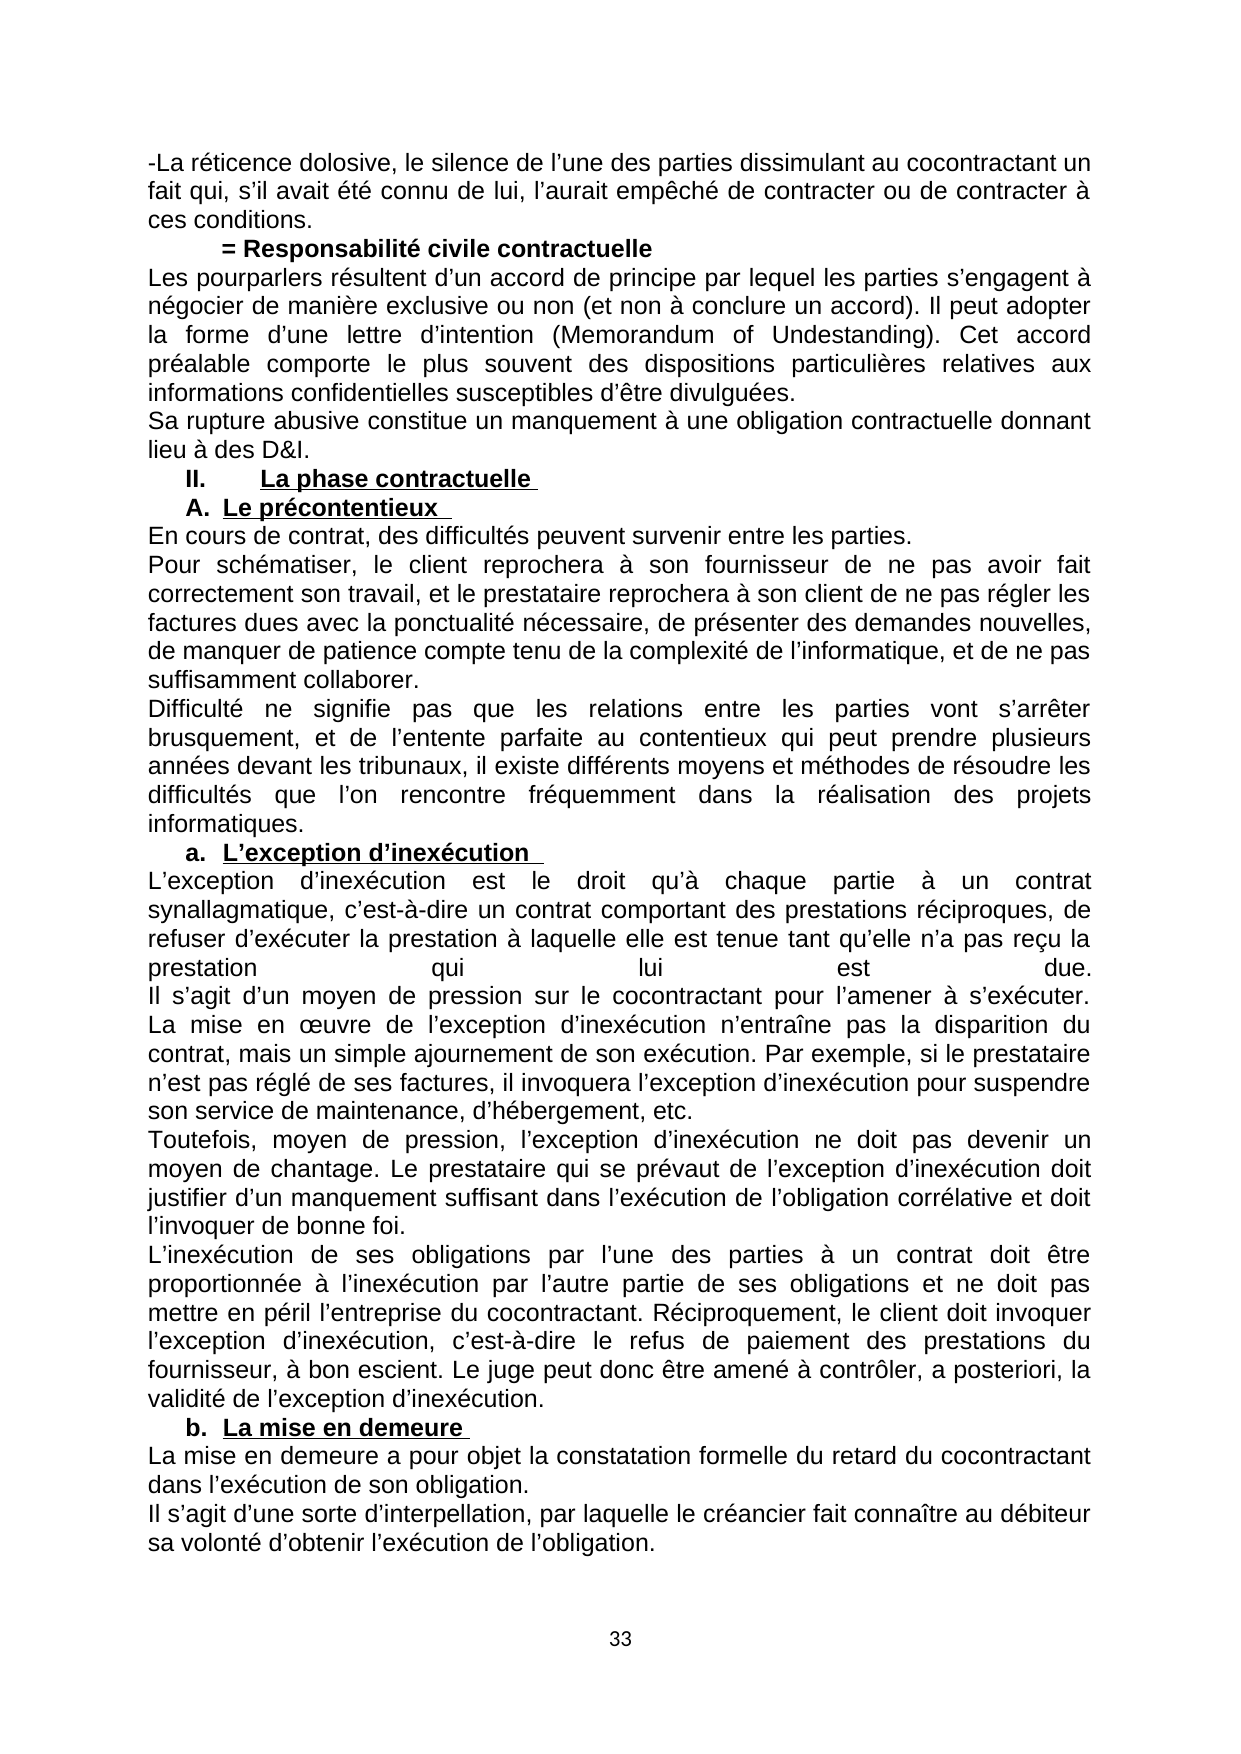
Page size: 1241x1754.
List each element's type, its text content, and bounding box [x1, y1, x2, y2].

list Le précontentieux [185, 493, 1093, 521]
text = Responsabilité civile contractuelle [148, 234, 1093, 263]
text Il s’agit d’une sorte d’interpellation, par laquelle le créancier fait connaître au débiteur sa volonté d’obtenir l’exécution de l’obligation. [148, 1499, 1093, 1556]
text En cours de contrat, des difficultés peuvent survenir entre les parties. [148, 521, 1093, 550]
text -La réticence dolosive, le silence de l’une des parties dissimulant au cocontractant un fait qui, s’il avait été connu de lui, l’aurait empêché de contracter ou de contracter à ces conditions. [148, 148, 1093, 234]
text Sa rupture abusive constitue un manquement à une obligation contractuelle donnant lieu à des D&I. [148, 406, 1093, 464]
text Difficulté ne signifie pas que les relations entre les parties vont s’arrêter brusquement, et de l’entente parfaite au contentieux qui peut prendre plusieurs années devant les tribunaux, il existe différents moyens et méthodes de résoudre les difficultés que l’on rencontre fréquemment dans la réalisation des projets informatiques. [148, 694, 1093, 838]
text Pour schématiser, le client reprochera à son fournisseur de ne pas avoir fait correctement son travail, et le prestataire reprochera à son client de ne pas régler les factures dues avec la ponctualité nécessaire, de présenter des demandes nouvelles, de manquer de patience compte tenu de la complexité de l’informatique, et de ne pas suffisamment collaborer. [148, 550, 1093, 694]
text Toutefois, moyen de pression, l’exception d’inexécution ne doit pas devenir un moyen de chantage. Le prestataire qui se prévaut de l’exception d’inexécution doit justifier d’un manquement suffisant dans l’exécution de l’obligation corrélative et doit l’invoquer de bonne foi. [148, 1125, 1093, 1240]
text Les pourparlers résultent d’un accord de principe par lequel les parties s’engagent à négocier de manière exclusive ou non (et non à conclure un accord). Il peut adopter la forme d’une lettre d’intention (Memorandum of Undestanding). Cet accord préalable comporte le plus souvent des dispositions particulières relatives aux informations confidentielles susceptibles d’être divulguées. [148, 263, 1093, 406]
list La phase contractuelle [185, 464, 1093, 493]
text L’inexécution de ses obligations par l’une des parties à un contrat doit être proportionnée à l’inexécution par l’autre partie de ses obligations et ne doit pas mettre en péril l’entreprise du cocontractant. Réciproquement, le client doit invoquer l’exception d’inexécution, c’est-à-dire le refus de paiement des prestations du fournisseur, à bon escient. Le juge peut donc être amené à contrôler, a posteriori, la validité de l’exception d’inexécution. [148, 1240, 1093, 1413]
text La mise en demeure a pour objet la constatation formelle du retard du cocontractant dans l’exécution de son obligation. [148, 1441, 1093, 1499]
list L’exception d’inexécution [185, 838, 1093, 866]
text L’exception d’inexécution est le droit qu’à chaque partie à un contrat synallagmatique, c’est-à-dire un contrat comportant des prestations réciproques, de refuser d’exécuter la prestation à laquelle elle est tenue tant qu’elle n’a pas reçu la prestation qui lui est due. Il s’agit d’un moyen de pression sur le cocontractant pour l’amener à s’exécuter. La mise en œuvre de l’exception d’inexécution n’entraîne pas la disparition du contrat, mais un simple ajournement de son exécution. Par exemple, si le prestataire n’est pas réglé de ses factures, il invoquera l’exception d’inexécution pour suspendre son service de maintenance, d’hébergement, etc. [148, 866, 1093, 1125]
list La mise en demeure [185, 1413, 1093, 1441]
